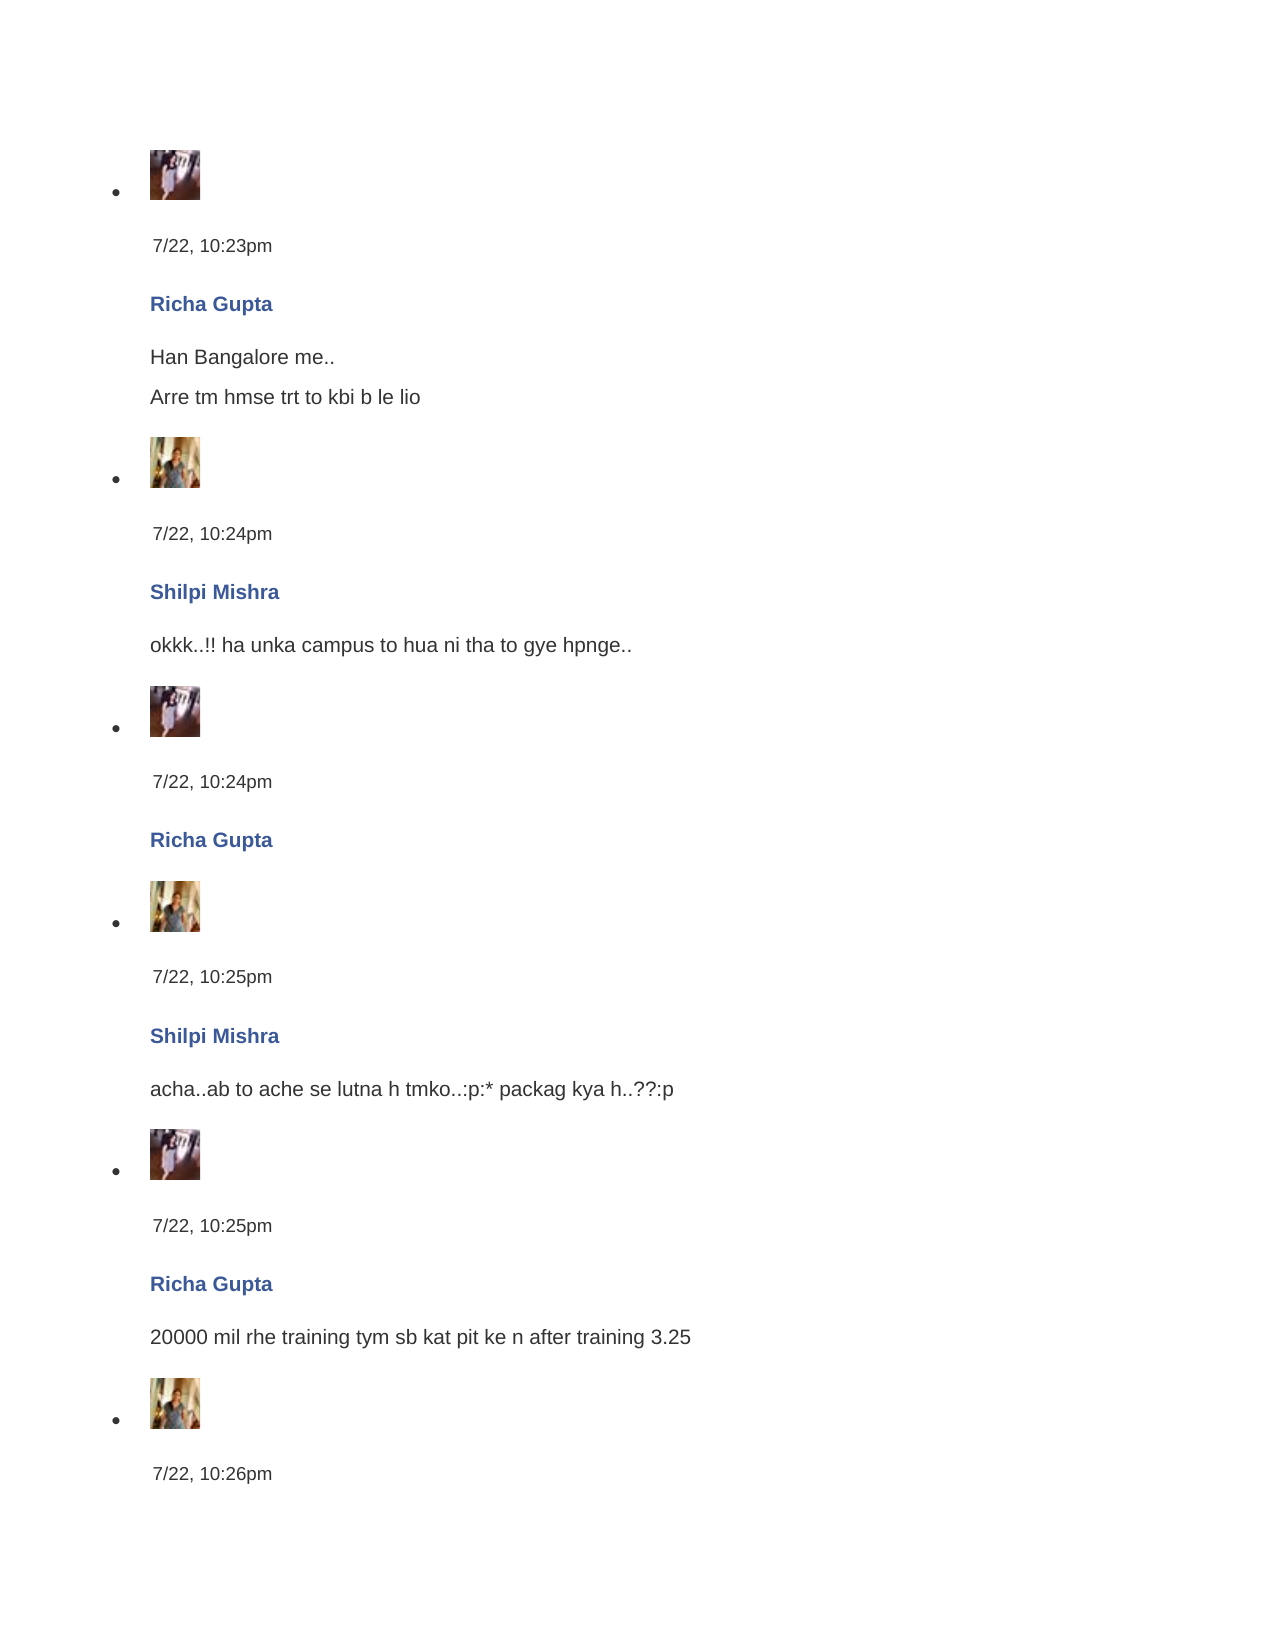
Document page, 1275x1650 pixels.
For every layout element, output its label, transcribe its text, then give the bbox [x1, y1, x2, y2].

picture [150, 881, 200, 932]
text acha..ab to ache se lutna h tmko..:p:* packag kya h..??:p [150, 1077, 1125, 1101]
text 7/22, 10:25pm [150, 1215, 1125, 1243]
text Arre tm hmse trt to kbi b le lio [150, 385, 1125, 409]
text 7/22, 10:23pm [150, 235, 1125, 263]
text Han Bangalore me.. [150, 345, 1125, 369]
text Shilpi Mishra [150, 1023, 1125, 1047]
text Richa Gupta [150, 1272, 1125, 1296]
text okkk..!! ha unka campus to hua ni tha to gye hpnge.. [150, 633, 1125, 657]
picture [150, 686, 200, 737]
text 7/22, 10:26pm [150, 1463, 1125, 1491]
text Richa Gupta [150, 828, 1125, 852]
picture [150, 1129, 200, 1180]
text Shilpi Mishra [150, 580, 1125, 604]
text 7/22, 10:25pm [150, 966, 1125, 994]
text 7/22, 10:24pm [150, 523, 1125, 551]
text 20000 mil rhe training tym sb kat pit ke n after training 3.25 [150, 1325, 1125, 1349]
text Richa Gupta [150, 292, 1125, 316]
text 7/22, 10:24pm [150, 771, 1125, 799]
picture [150, 1378, 200, 1429]
picture [150, 150, 200, 200]
picture [150, 437, 200, 488]
